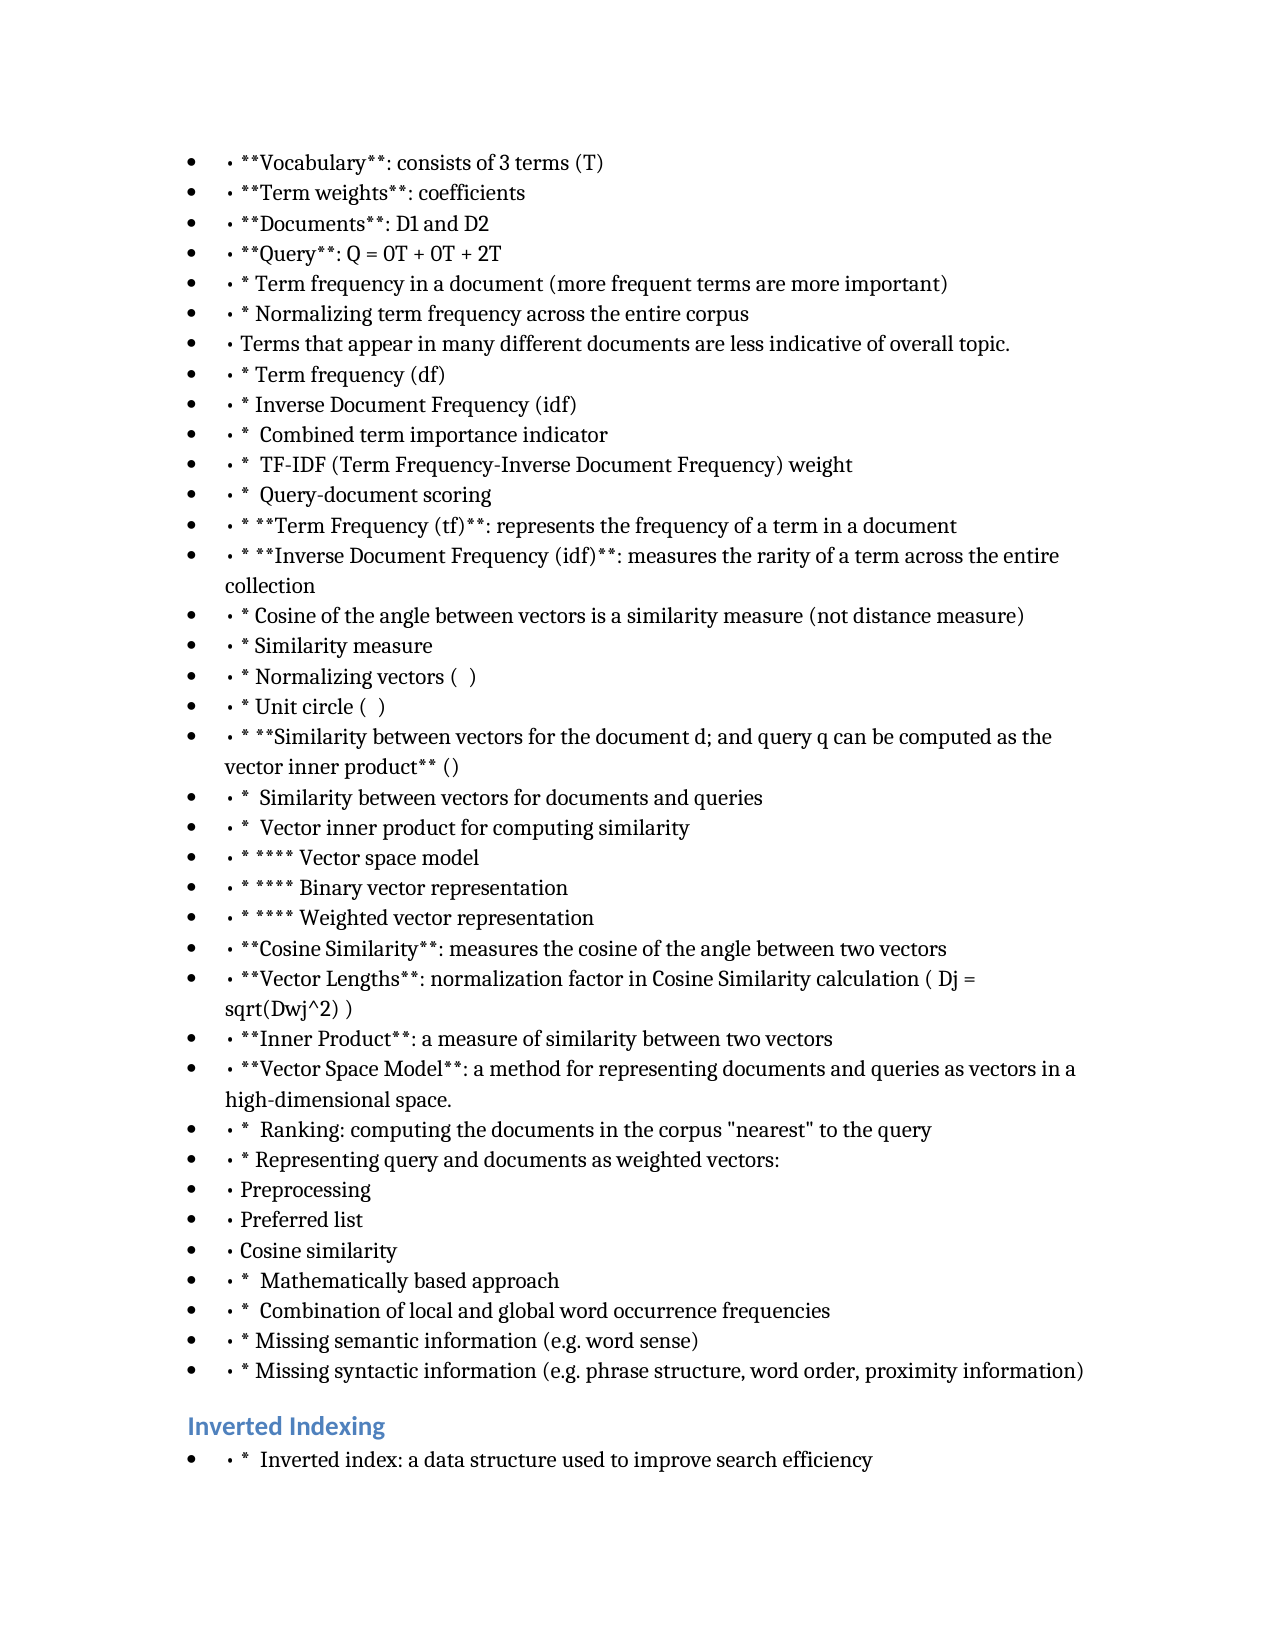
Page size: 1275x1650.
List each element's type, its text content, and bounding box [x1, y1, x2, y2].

list • * **** Binary vector representation [187, 875, 1087, 901]
list • * **** Vector space model [187, 845, 1087, 871]
list • * **Inverse Document Frequency (idf)**: measures the rarity of a term across the entire collection [187, 543, 1087, 599]
list • * Cosine of the angle between vectors is a similarity measure (not distance measure) [187, 603, 1087, 629]
list • * Inverse Document Frequency (idf) [187, 392, 1087, 418]
list • **Term weights**: coefficients [187, 180, 1087, 207]
list • Terms that appear in many different documents are less indicative of overall topic. [187, 331, 1087, 358]
list • **Query**: Q = 0T + 0T + 2T [187, 241, 1087, 267]
list • * Representing query and documents as weighted vectors: [187, 1147, 1087, 1173]
list • **Cosine Similarity**: measures the cosine of the angle between two vectors [187, 935, 1087, 962]
list • Preferred list [187, 1207, 1087, 1234]
list • * Term frequency (df) [187, 361, 1087, 388]
list • * Query-document scoring [187, 482, 1087, 509]
list • * Similarity between vectors for documents and queries [187, 784, 1087, 811]
list • * Inverted index: a data structure used to improve search efficiency [187, 1447, 1087, 1474]
list • * **** Weighted vector representation [187, 905, 1087, 932]
list • * Missing semantic information (e.g. word sense) [187, 1328, 1087, 1354]
subtitle Inverted Indexing [187, 1409, 1087, 1442]
list • * **Term Frequency (tf)**: represents the frequency of a term in a document [187, 512, 1087, 539]
list • * Similarity measure [187, 633, 1087, 660]
list • * Ranking: computing the documents in the corpus "nearest" to the query [187, 1117, 1087, 1143]
list • Cosine similarity [187, 1237, 1087, 1264]
list • **Vector Lengths**: normalization factor in Cosine Similarity calculation ( Dj = sqrt(Dwj^2) ) [187, 966, 1087, 1022]
list • **Documents**: D1 and D2 [187, 210, 1087, 237]
list • **Vocabulary**: consists of 3 terms (T) [187, 150, 1087, 176]
list • * Term frequency in a document (more frequent terms are more important) [187, 271, 1087, 297]
list • * Combination of local and global word occurrence frequencies [187, 1298, 1087, 1324]
list • * Combined term importance indicator [187, 422, 1087, 448]
list • * Unit circle ( ) [187, 694, 1087, 720]
list • * Normalizing vectors ( ) [187, 663, 1087, 690]
list • * Mathematically based approach [187, 1268, 1087, 1294]
list • * **Similarity between vectors for the document d; and query q can be computed as the vector inner product** () [187, 724, 1087, 781]
list • * Vector inner product for computing similarity [187, 814, 1087, 841]
list • * Missing syntactic information (e.g. phrase structure, word order, proximity information) [187, 1358, 1087, 1385]
list • Preprocessing [187, 1177, 1087, 1203]
list • * TF-IDF (Term Frequency-Inverse Document Frequency) weight [187, 452, 1087, 478]
list • * Normalizing term frequency across the entire corpus [187, 301, 1087, 327]
list • **Vector Space Model**: a method for representing documents and queries as vectors in a high-dimensional space. [187, 1056, 1087, 1113]
list • **Inner Product**: a measure of similarity between two vectors [187, 1026, 1087, 1052]
